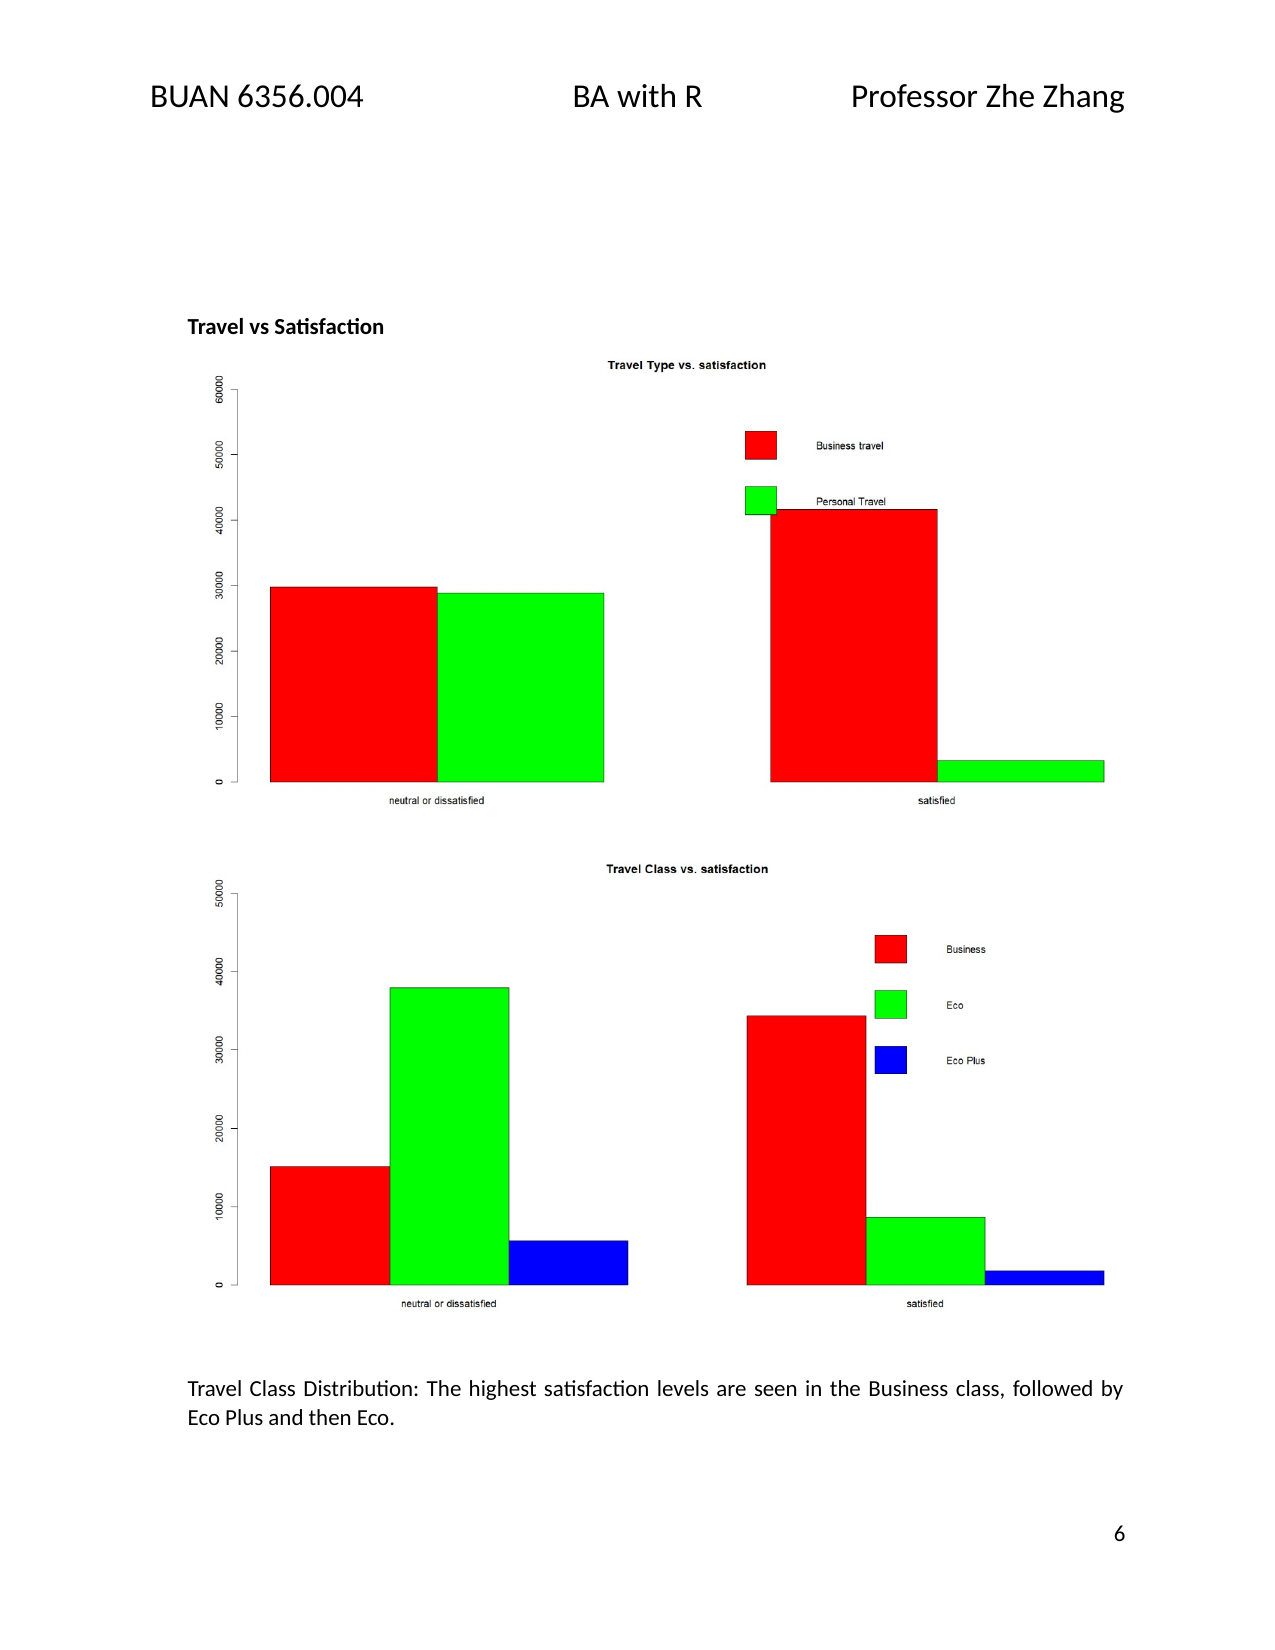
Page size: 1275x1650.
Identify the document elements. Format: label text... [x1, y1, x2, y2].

text Travel vs Satisfaction [187, 312, 1125, 340]
picture [187, 340, 1163, 1347]
text Travel Class Distribution: The highest satisfaction levels are seen in the Business class, followed by Eco Plus and then Eco. [187, 1374, 1125, 1431]
